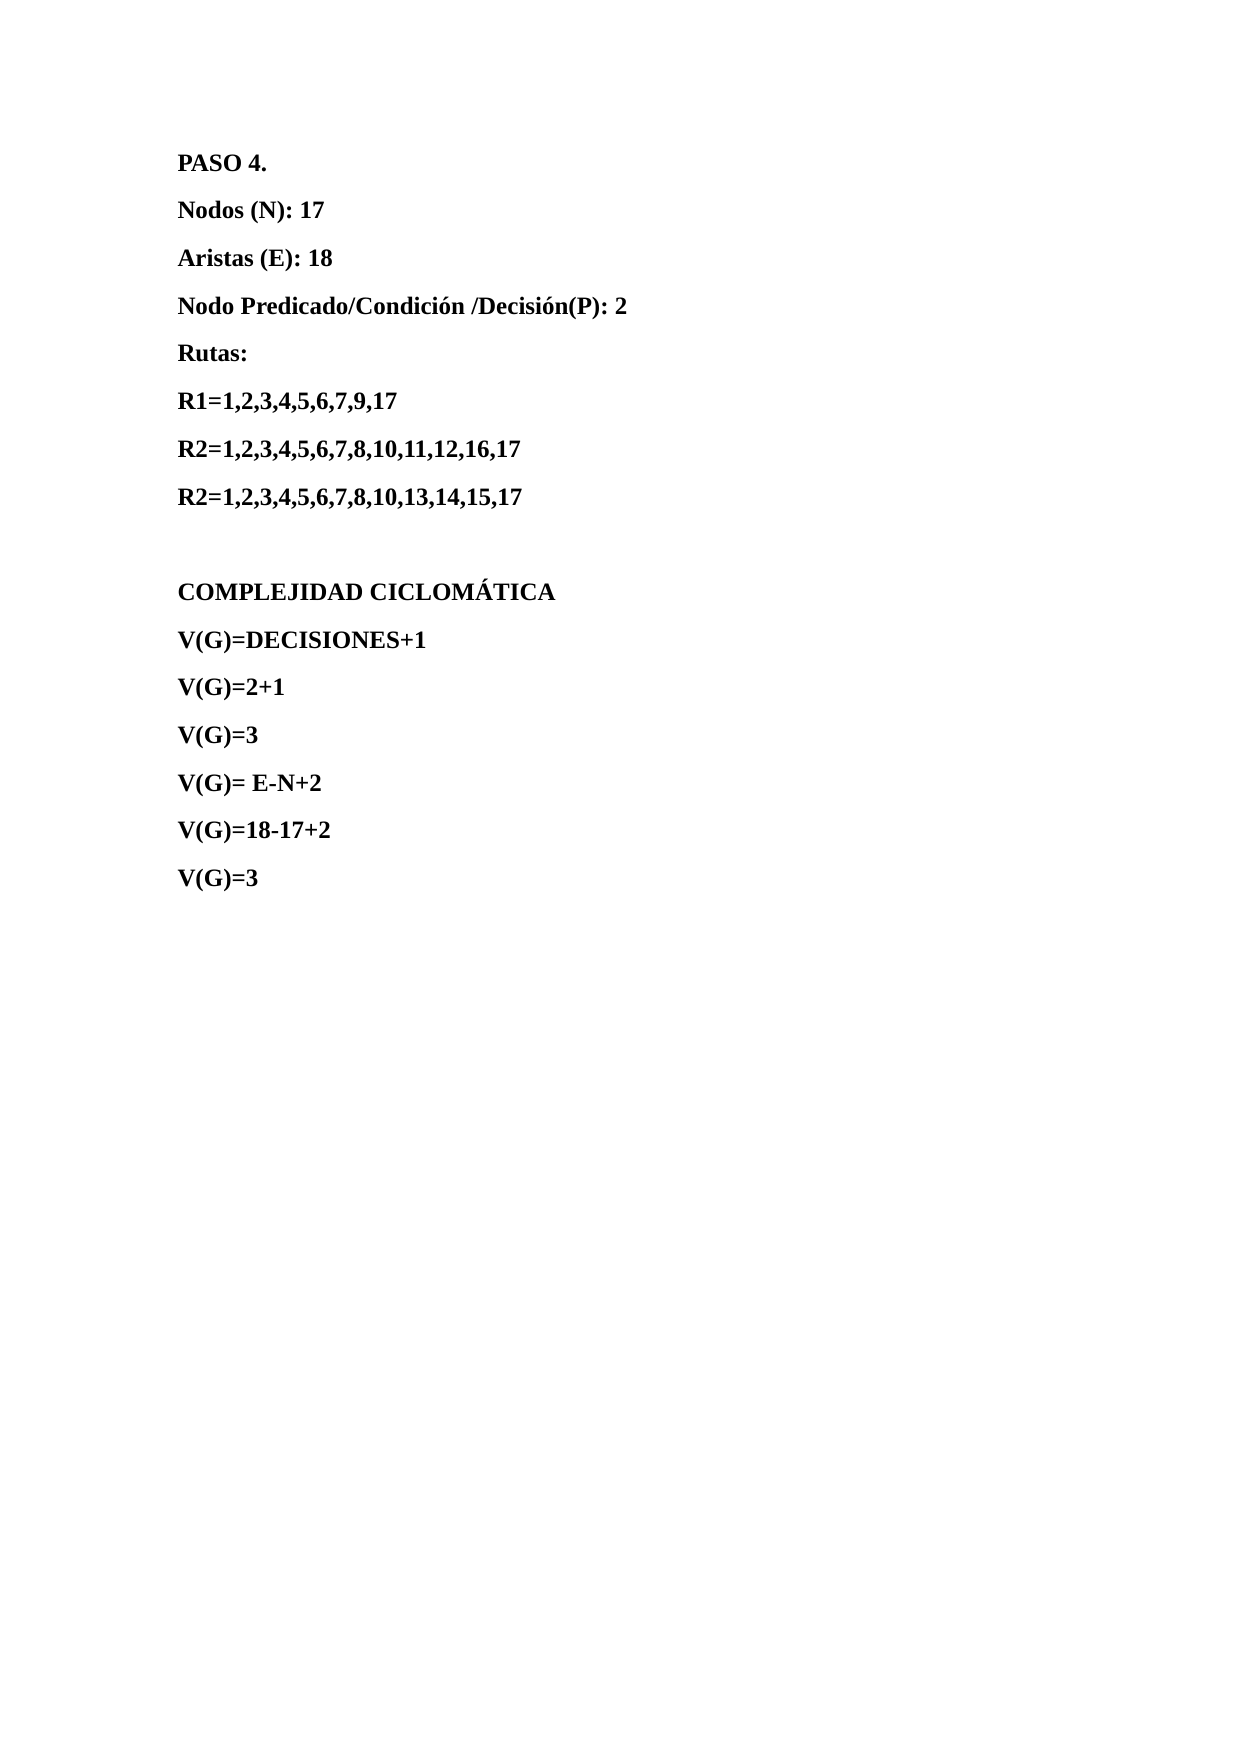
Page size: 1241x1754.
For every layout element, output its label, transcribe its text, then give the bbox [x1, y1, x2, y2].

text Aristas (E): 18 [177, 243, 1063, 272]
text R2=1,2,3,4,5,6,7,8,10,13,14,15,17 [177, 482, 1063, 510]
text COMPLEJIDAD CICLOMÁTICA [177, 577, 1063, 606]
text V(G)=DECISIONES+1 [177, 625, 1063, 653]
text R2=1,2,3,4,5,6,7,8,10,11,12,16,17 [177, 434, 1063, 463]
text V(G)=3 [177, 720, 1063, 749]
text Nodo Predicado/Condición /Decisión(P): 2 [177, 291, 1063, 319]
text V(G)=2+1 [177, 672, 1063, 701]
text Nodos (N): 17 [177, 195, 1063, 224]
text R1=1,2,3,4,5,6,7,9,17 [177, 386, 1063, 415]
text V(G)=3 [177, 863, 1063, 892]
text PASO 4. [177, 148, 1063, 176]
text V(G)=18-17+2 [177, 816, 1063, 844]
text V(G)= E-N+2 [177, 768, 1063, 797]
text Rutas: [177, 338, 1063, 367]
